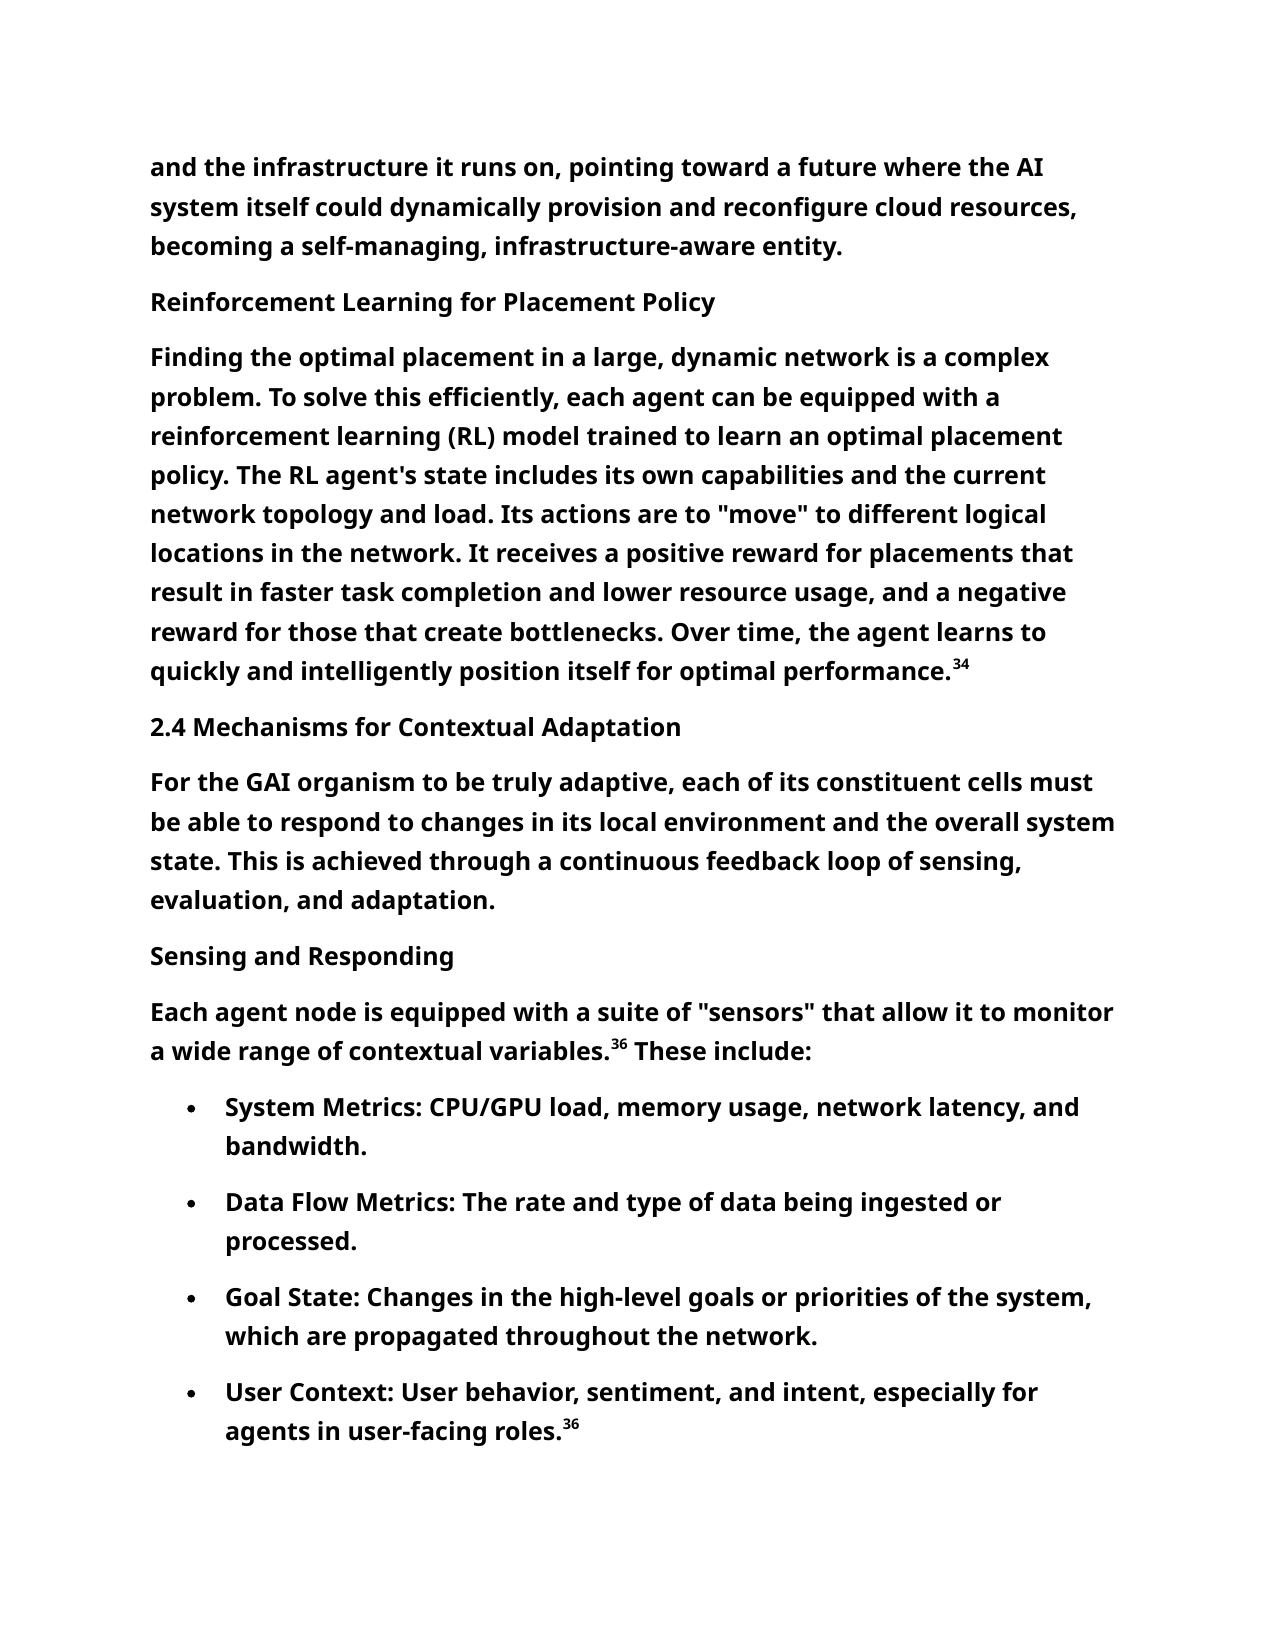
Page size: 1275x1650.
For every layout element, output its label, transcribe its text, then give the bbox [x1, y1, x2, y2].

text Reinforcement Learning for Placement Policy [150, 284, 1125, 318]
text Finding the optimal placement in a large, dynamic network is a complex problem. To solve this efficiently, each agent can be equipped with a reinforcement learning (RL) model trained to learn an optimal placement policy. The RL agent's state includes its own capabilities and the current network topology and load. Its actions are to "move" to different logical locations in the network. It receives a positive reward for placements that result in faster task completion and lower resource usage, and a negative reward for those that create bottlenecks. Over time, the agent learns to quickly and intelligently position itself for optimal performance.34 [150, 340, 1125, 687]
list Goal State: Changes in the high-level goals or priorities of the system, which are propagated throughout the network. [187, 1279, 1125, 1352]
text Each agent node is equipped with a suite of "sensors" that allow it to monitor a wide range of contextual variables.36 These include: [150, 994, 1125, 1067]
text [150, 150, 1125, 262]
text Sensing and Responding [150, 938, 1125, 972]
text 2.4 Mechanisms for Contextual Adaptation [150, 709, 1125, 743]
text For the GAI organism to be truly adaptive, each of its constituent cells must be able to respond to changes in its local environment and the overall system state. This is achieved through a continuous feedback loop of sensing, evaluation, and adaptation. [150, 765, 1125, 917]
list Data Flow Metrics: The rate and type of data being ingested or processed. [187, 1184, 1125, 1257]
list User Context: User behavior, sentiment, and intent, especially for agents in user-facing roles.36 [187, 1374, 1125, 1447]
list System Metrics: CPU/GPU load, memory usage, network latency, and bandwidth. [187, 1089, 1125, 1162]
